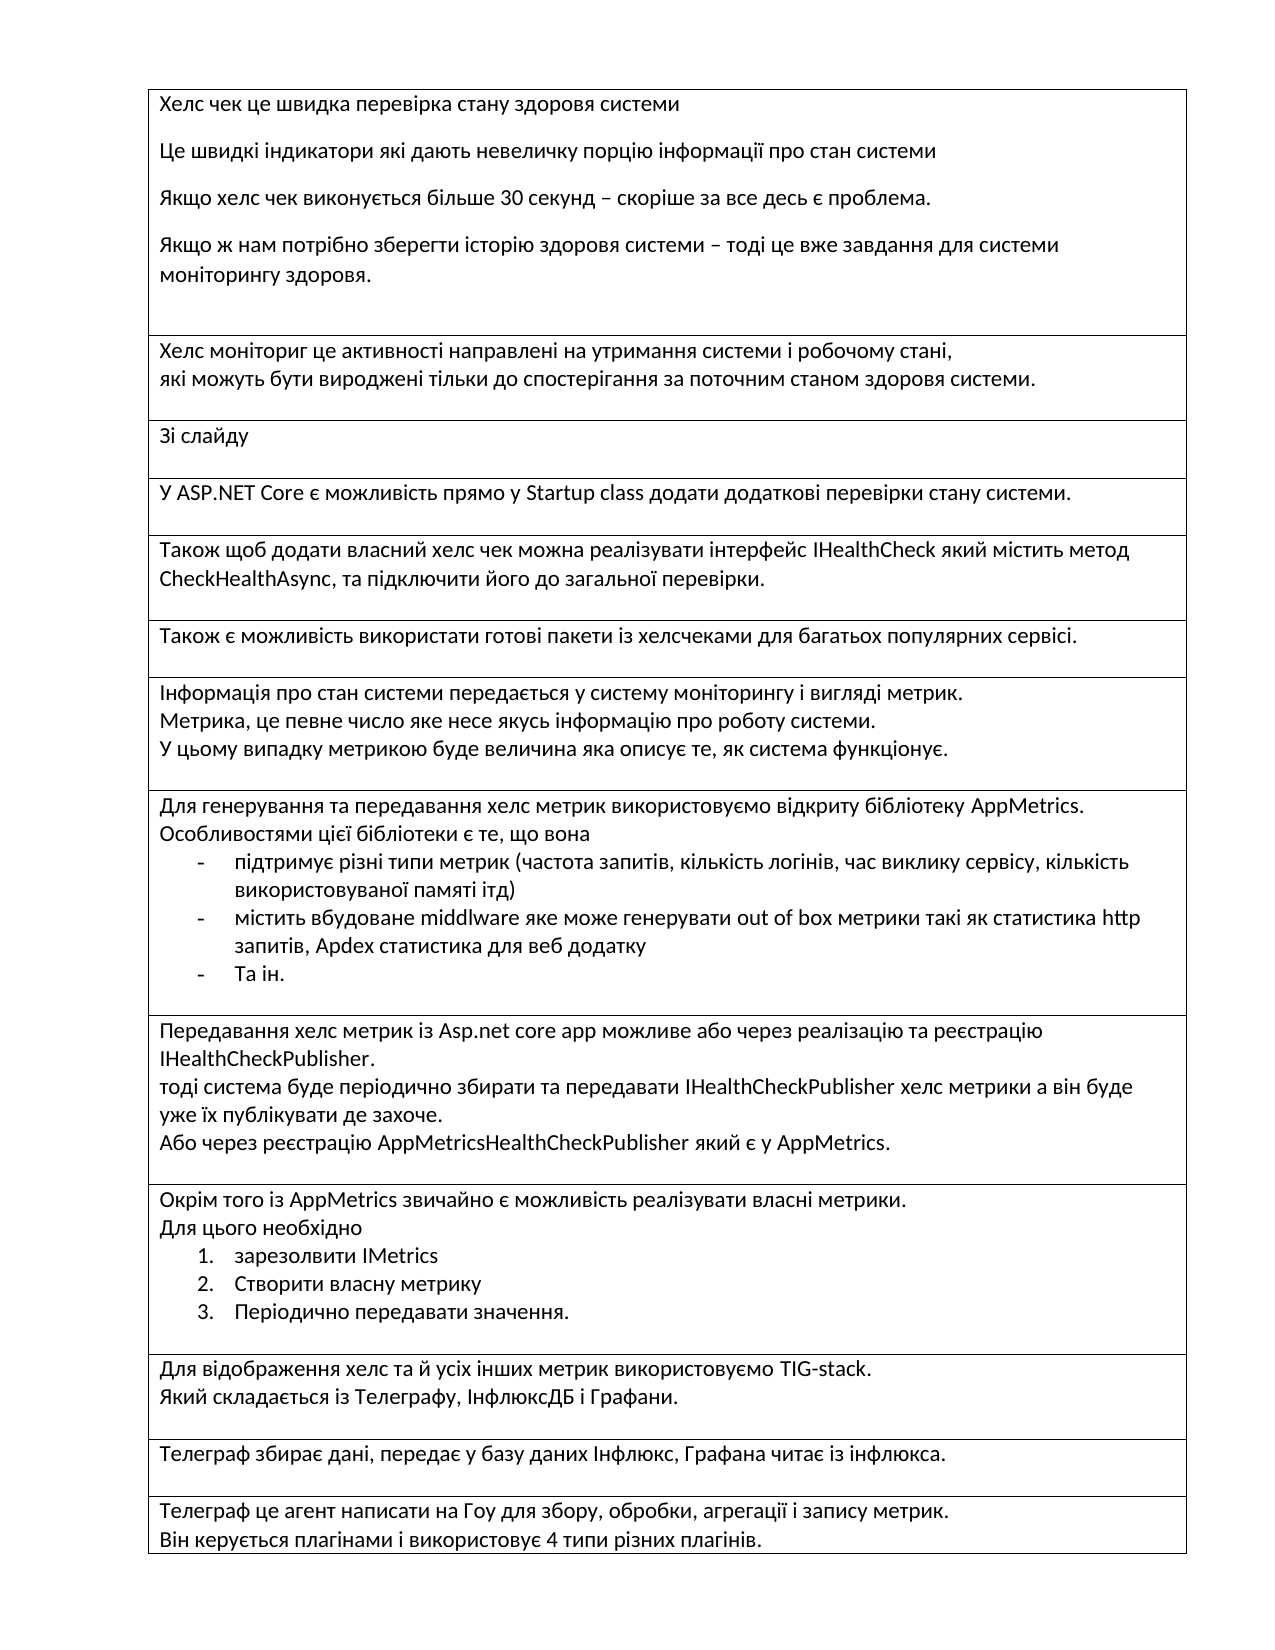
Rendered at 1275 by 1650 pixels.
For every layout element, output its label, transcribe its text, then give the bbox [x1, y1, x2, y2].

table_cell Для генерування та передавання хелс метрик використовуємо відкриту бібліотеку AppMetrics. Особливостями цієї бібліотеки є те, що вона підтримує різні типи метрик (частота запитів, кількість логінів, час виклику сервісу, кількість використовуваної памяті ітд) містить вбудоване middlware яке може генерувати out of box метрики такі як статистика http запитів, Apdex статистика для веб додатку Та ін. [149, 791, 1186, 1015]
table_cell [149, 1497, 1186, 1553]
table_cell Для відображення хелс та й усіх інших метрик використовуємо TIG-stack. Який складається із Телеграфу, ІнфлюксДБ і Графани. [149, 1355, 1186, 1438]
table_cell Окрім того із AppMetrics звичайно є можливість реалізувати власні метрики. Для цього необхідно зарезолвити IMetrics Створити власну метрику Періодично передавати значення. [149, 1185, 1186, 1353]
table_cell Зі слайду [149, 421, 1186, 477]
table_header Хелс чек це швидка перевірка стану здоровя системи Це швидкі індикатори які дають невеличку порцію інформації про стан системи Якщо хелс чек виконується більше 30 секунд – скоріше за все десь є проблема. Якщо ж нам потрібно зберегти історію здоровя системи – тоді це вже завдання для системи моніторингу здоровя. [149, 90, 1186, 335]
table_cell Телеграф збирає дані, передає у базу даних Інфлюкс, Графана читає із інфлюкса. [149, 1440, 1186, 1496]
table_cell Хелс моніториг це активності направлені на утримання системи і робочому стані, які можуть бути вироджені тільки до спостерігання за поточним станом здоровя системи. [149, 336, 1186, 420]
table_cell Також є можливість використати готові пакети із хелсчеками для багатьох популярних сервісі. [149, 621, 1186, 677]
table_cell Також щоб додати власний хелс чек можна реалізувати інтерфейс IHealthCheck який містить метод CheckHealthAsync, та підключити його до загальної перевірки. [149, 536, 1186, 620]
table_cell Передавання хелс метрик із Asp.net core app можливе або через реалізацію та реєстрацію IHealthCheckPublisher. тоді система буде періодично збирати та передавати IHealthCheckPublisher хелс метрики а він буде уже їх публікувати де захоче. Або через реєстрацію AppMetricsHealthCheckPublisher який є у AppMetrics. [149, 1016, 1186, 1184]
table_cell У ASP.NET Core є можливість прямо у Startup class додати додаткові перевірки стану системи. [149, 479, 1186, 534]
table_cell Інформація про стан системи передається у систему моніторингу і вигляді метрик. Метрика, це певне число яке несе якусь інформацію про роботу системи. У цьому випадку метрикою буде величина яка описує те, як система функціонує. [149, 678, 1186, 790]
